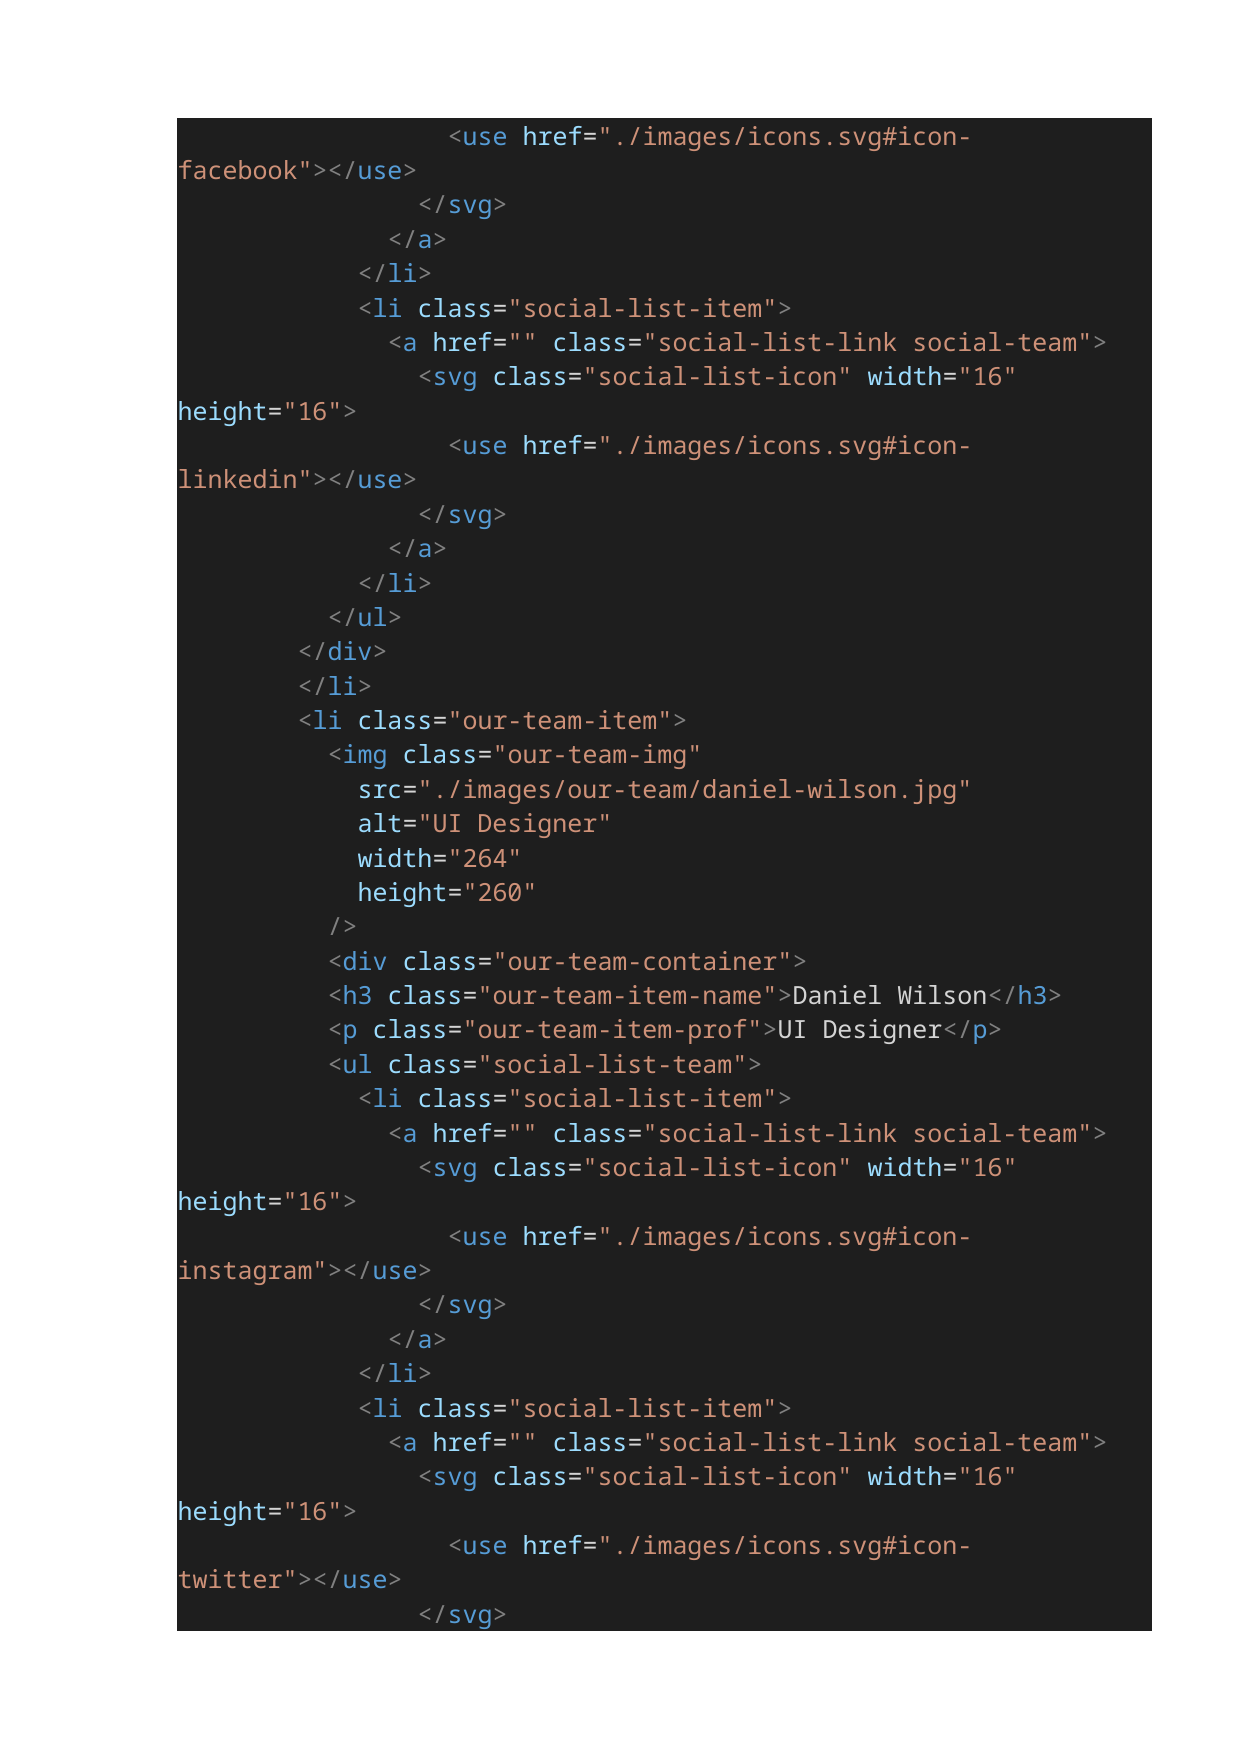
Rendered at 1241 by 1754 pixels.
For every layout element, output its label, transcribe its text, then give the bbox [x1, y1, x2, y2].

text </ul> [177, 599, 1152, 634]
text <use href="./images/icons.svg#icon-twitter"></use> [177, 1527, 1152, 1596]
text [177, 359, 1152, 427]
text <p class="our-team-item-prof">UI Designer</p> [177, 1012, 1152, 1046]
text <h3 class="our-team-item-name">Daniel Wilson</h3> [177, 977, 1152, 1012]
text src="./images/our-team/daniel-wilson.jpg" [177, 771, 1152, 806]
text <ul class="social-list-team"> [177, 1046, 1152, 1081]
text <div class="our-team-container"> [177, 943, 1152, 977]
text </li> [177, 668, 1152, 702]
text <use href="./images/icons.svg#icon-linkedin"></use> [177, 427, 1152, 496]
text </li> [177, 565, 1152, 599]
text </svg> [177, 1287, 1152, 1321]
text width="264" [177, 840, 1152, 874]
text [177, 324, 1152, 359]
text <use href="./images/icons.svg#icon-facebook"></use> [177, 118, 1152, 187]
text </svg> [177, 496, 1152, 531]
text <li class="social-list-item"> [177, 1390, 1152, 1424]
text </svg> [177, 187, 1152, 221]
text </li> [177, 256, 1152, 290]
text </svg> [177, 1596, 1152, 1631]
text </a> [177, 531, 1152, 565]
text </a> [177, 221, 1152, 256]
text </li> [177, 1356, 1152, 1390]
text <a href="" class="social-list-link social-team"> [177, 1115, 1152, 1149]
text <img class="our-team-img" [177, 737, 1152, 771]
text <use href="./images/icons.svg#icon-instagram"></use> [177, 1218, 1152, 1287]
text <li class="social-list-item"> [177, 1081, 1152, 1115]
text <svg class="social-list-icon" width="16" height="16"> [177, 1149, 1152, 1218]
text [177, 1459, 1152, 1527]
text height="260" [177, 874, 1152, 909]
text <li class="social-list-item"> [177, 290, 1152, 324]
text </a> [177, 1321, 1152, 1356]
text /> [177, 909, 1152, 943]
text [177, 1424, 1152, 1459]
text alt="UI Designer" [177, 806, 1152, 840]
text </div> [177, 634, 1152, 668]
text <li class="our-team-item"> [177, 702, 1152, 737]
